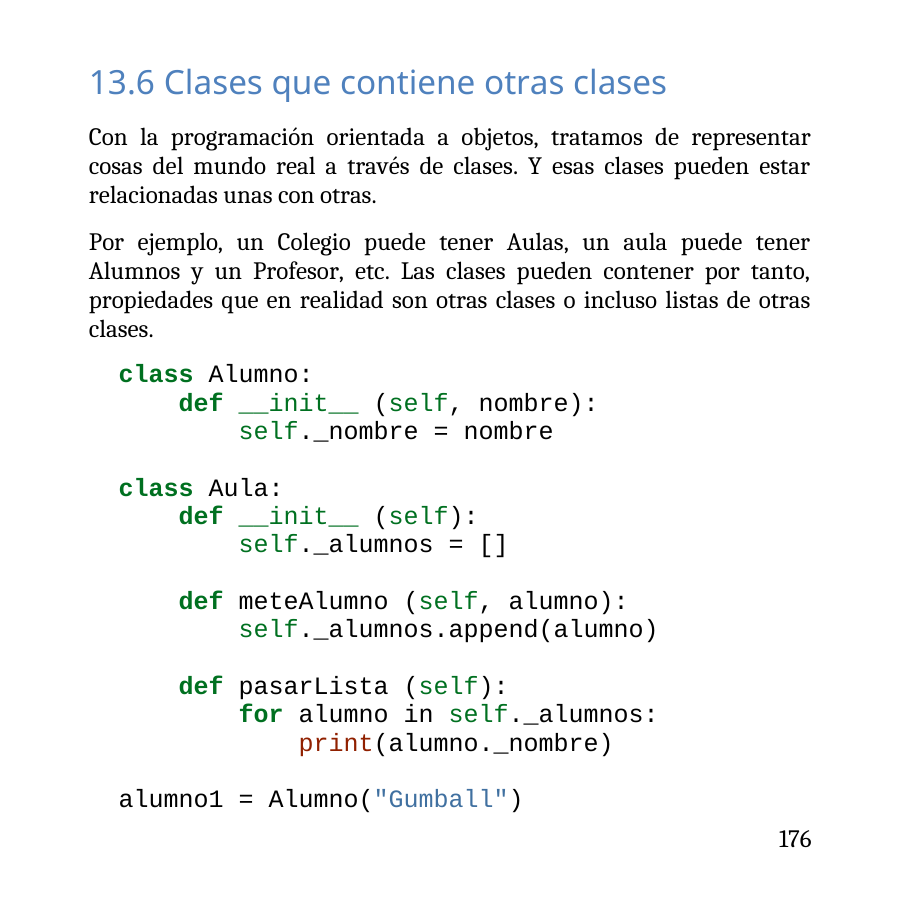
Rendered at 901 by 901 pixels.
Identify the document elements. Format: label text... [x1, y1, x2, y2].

text Con la programación orientada a objetos, tratamos de representar cosas del mundo real a través de clases. Y esas clases pueden estar relacionadas unas con otras. [89, 123, 811, 209]
text Por ejemplo, un Colegio puede tener Aulas, un aula puede tener Alumnos y un Profesor, etc. Las clases pueden contener por tanto, propiedades que en realidad son otras clases o incluso listas de otras clases. [89, 228, 811, 343]
subtitle Clases que contiene otras clases [89, 59, 811, 104]
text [118, 362, 811, 815]
